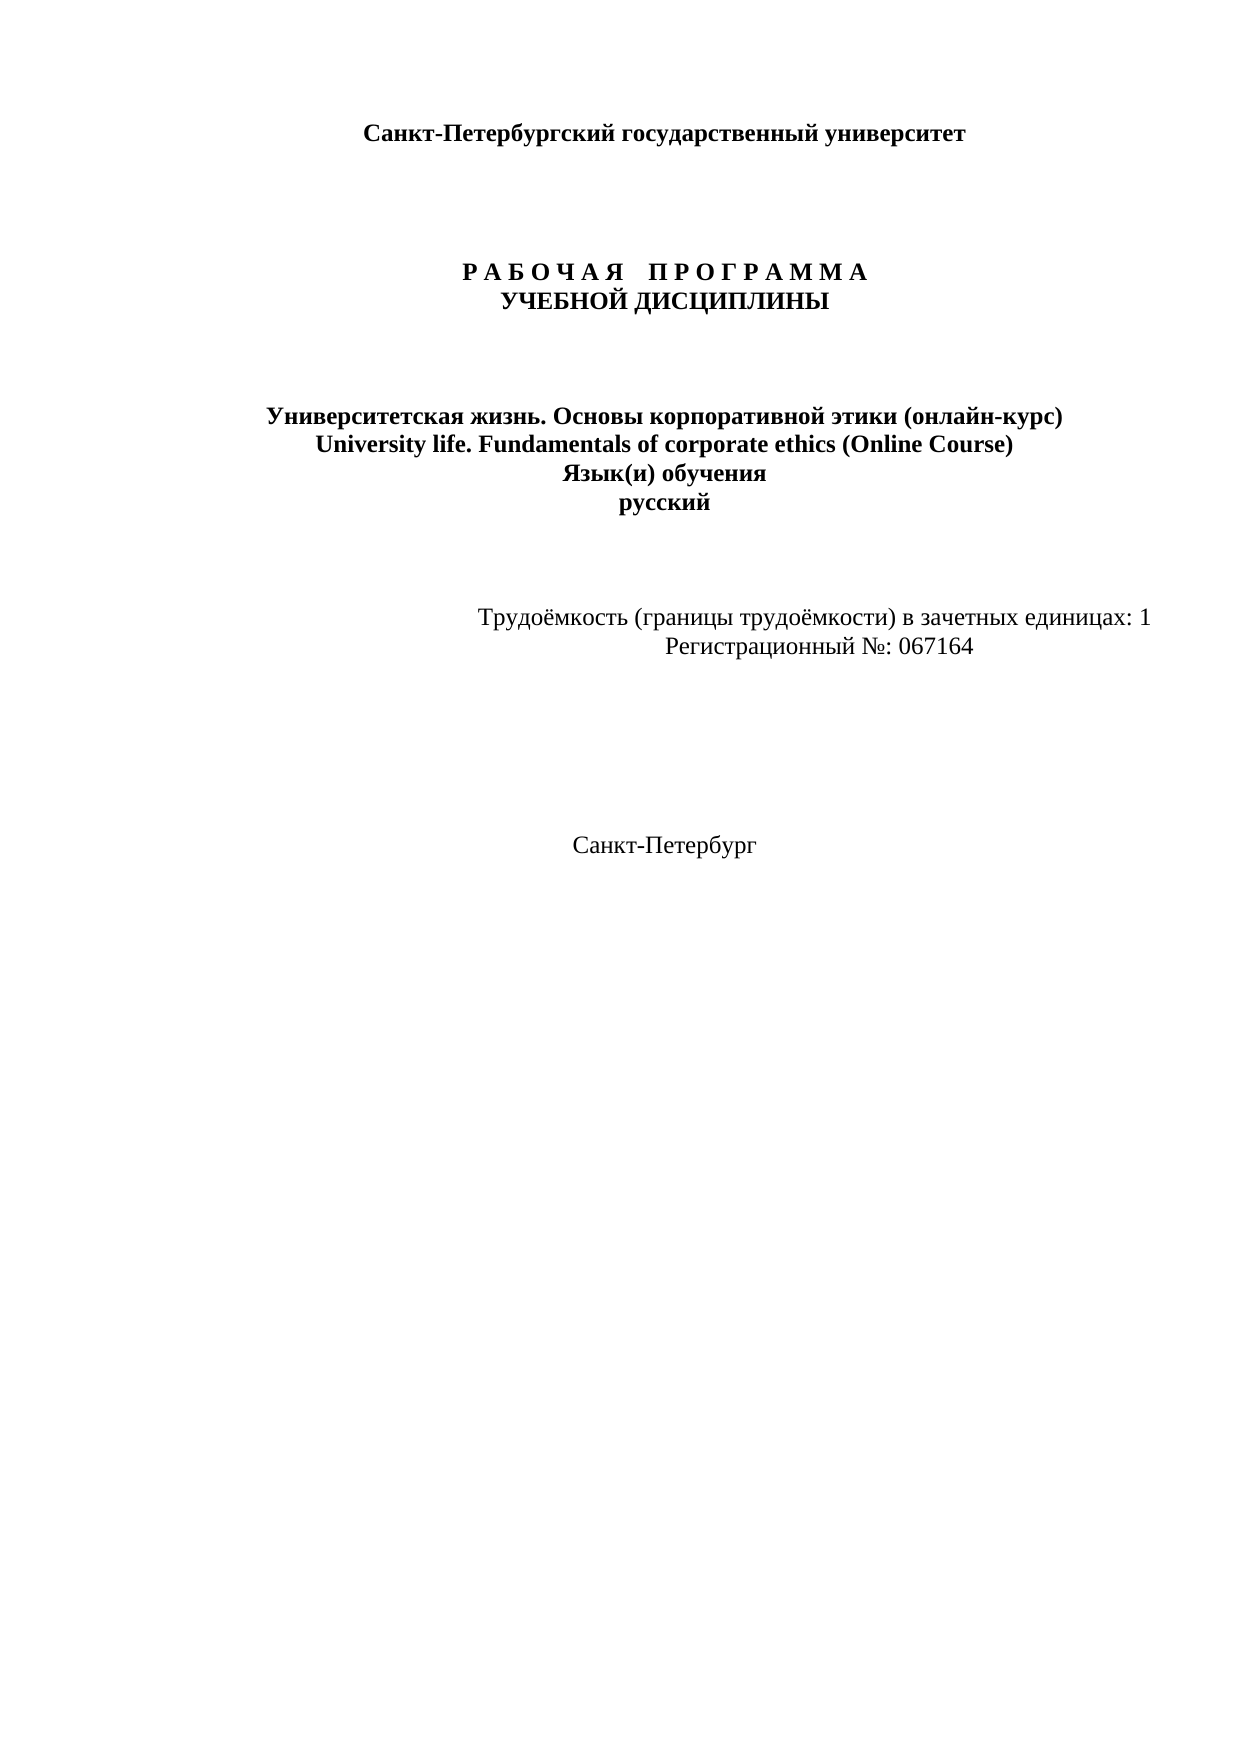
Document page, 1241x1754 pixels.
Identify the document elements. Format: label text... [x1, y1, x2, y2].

text Язык(и) обучения [177, 458, 1152, 487]
text русский [177, 487, 1152, 516]
text Регистрационный №: 067164 [177, 631, 1152, 659]
text Университетская жизнь. Основы корпоративной этики (онлайн-курс) [177, 401, 1152, 429]
text УЧЕБНОЙ ДИСЦИПЛИНЫ [177, 286, 1152, 314]
text Санкт-Петербург [177, 830, 1152, 858]
text Санкт-Петербургский государственный университет [177, 118, 1152, 147]
text University life. Fundamentals of corporate ethics (Online Course) [177, 429, 1152, 458]
text Трудоёмкость (границы трудоёмкости) в зачетных единицах: 1 [177, 602, 1152, 631]
text Р А Б О Ч А Я П Р О Г Р А М М А [177, 257, 1152, 286]
